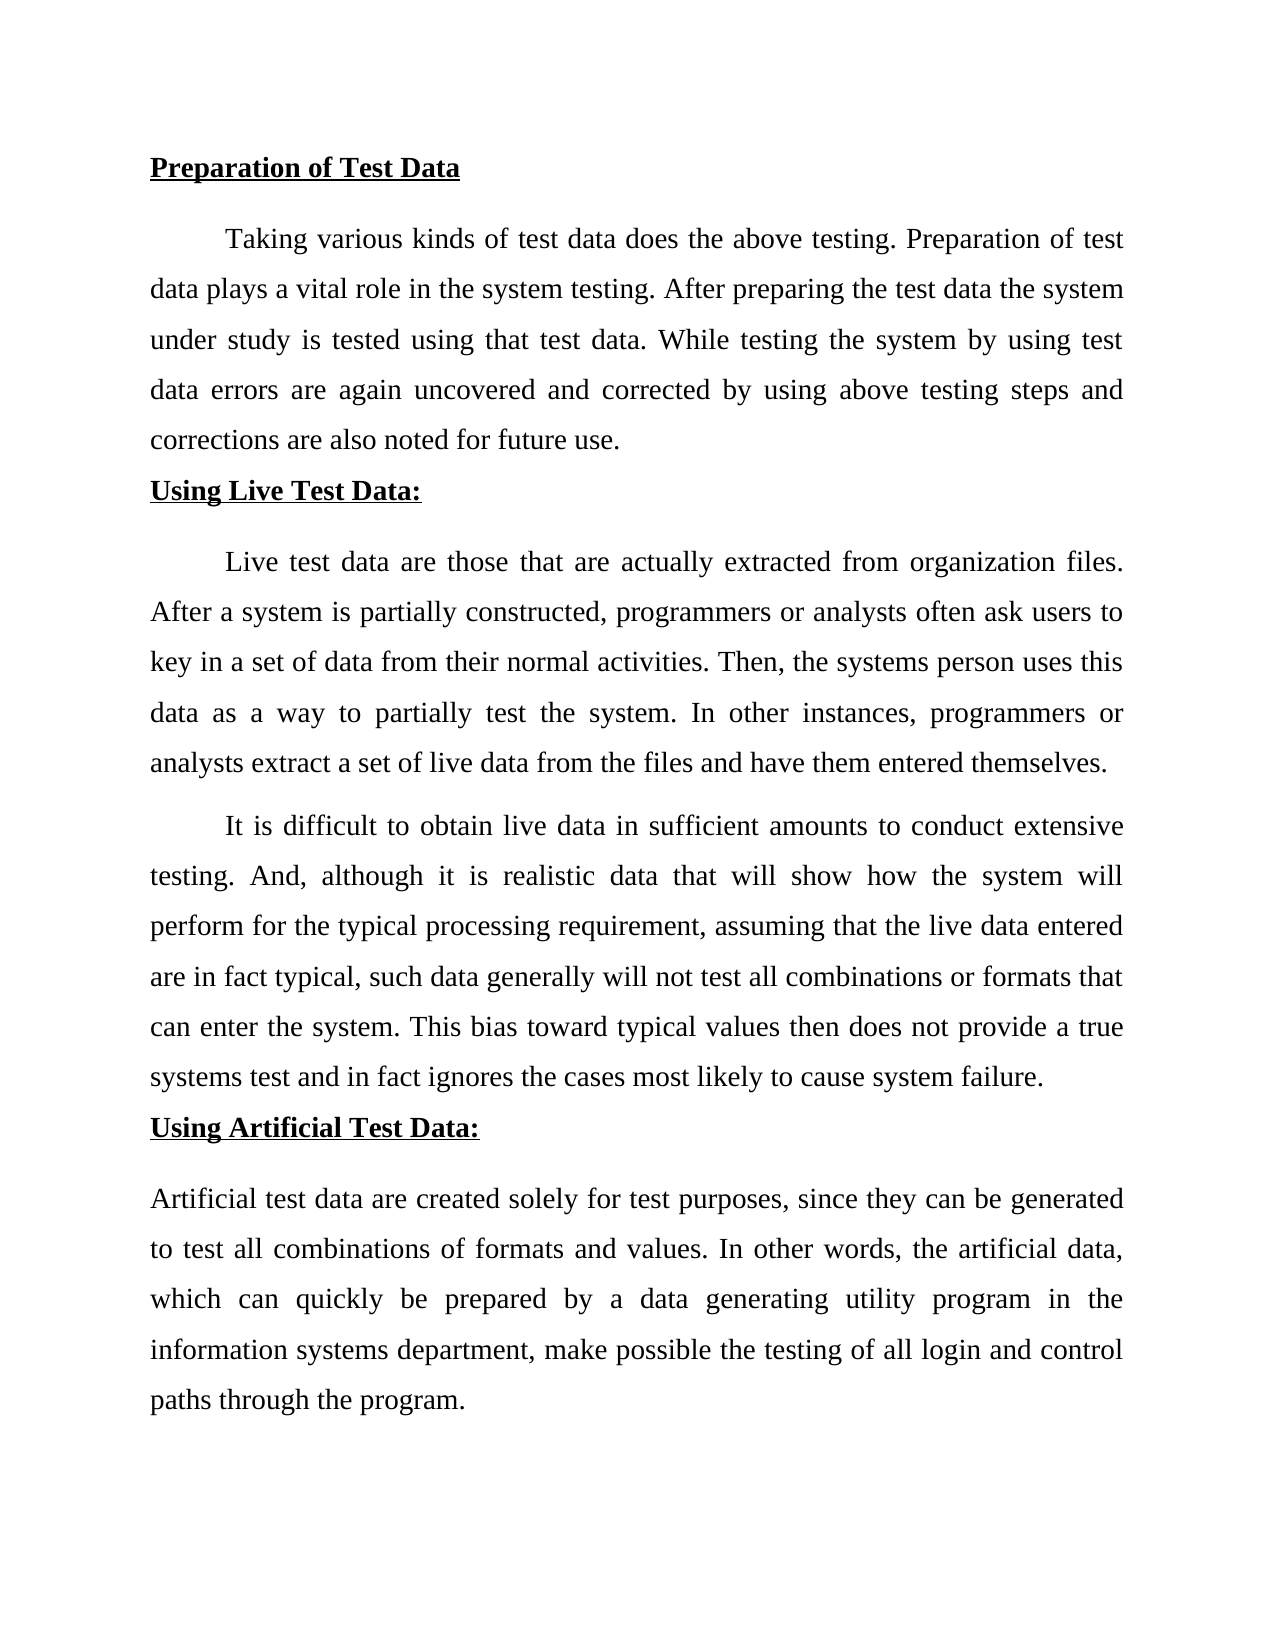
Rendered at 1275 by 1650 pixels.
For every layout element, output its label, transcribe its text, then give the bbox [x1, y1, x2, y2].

text Taking various kinds of test data does the above testing. Preparation of test data plays a vital role in the system testing. After preparing the test data the system under study is tested using that test data. While testing the system by using test data errors are again uncovered and corrected by using above testing steps and corrections are also noted for future use. [150, 221, 1125, 456]
text Artificial test data are created solely for test purposes, since they can be generated to test all combinations of formats and values. In other words, the artificial data, which can quickly be prepared by a data generating utility program in the information systems department, make possible the testing of all login and control paths through the program. [150, 1181, 1125, 1416]
text Preparation of Test Data [150, 150, 1125, 183]
text Using Live Test Data: [150, 473, 1125, 506]
text Live test data are those that are actually extracted from organization files. After a system is partially constructed, programmers or analysts often ask users to key in a set of data from their normal activities. Then, the systems person uses this data as a way to partially test the system. In other instances, programmers or analysts extract a set of live data from the files and have them entered themselves. [150, 544, 1125, 779]
text It is difficult to obtain live data in sufficient amounts to conduct extensive testing. And, although it is realistic data that will show how the system will perform for the typical processing requirement, assuming that the live data entered are in fact typical, such data generally will not test all combinations or formats that can enter the system. This bias toward typical values then does not provide a true systems test and in fact ignores the cases most likely to cause system failure. [150, 808, 1125, 1093]
text Using Artificial Test Data: [150, 1110, 1125, 1143]
